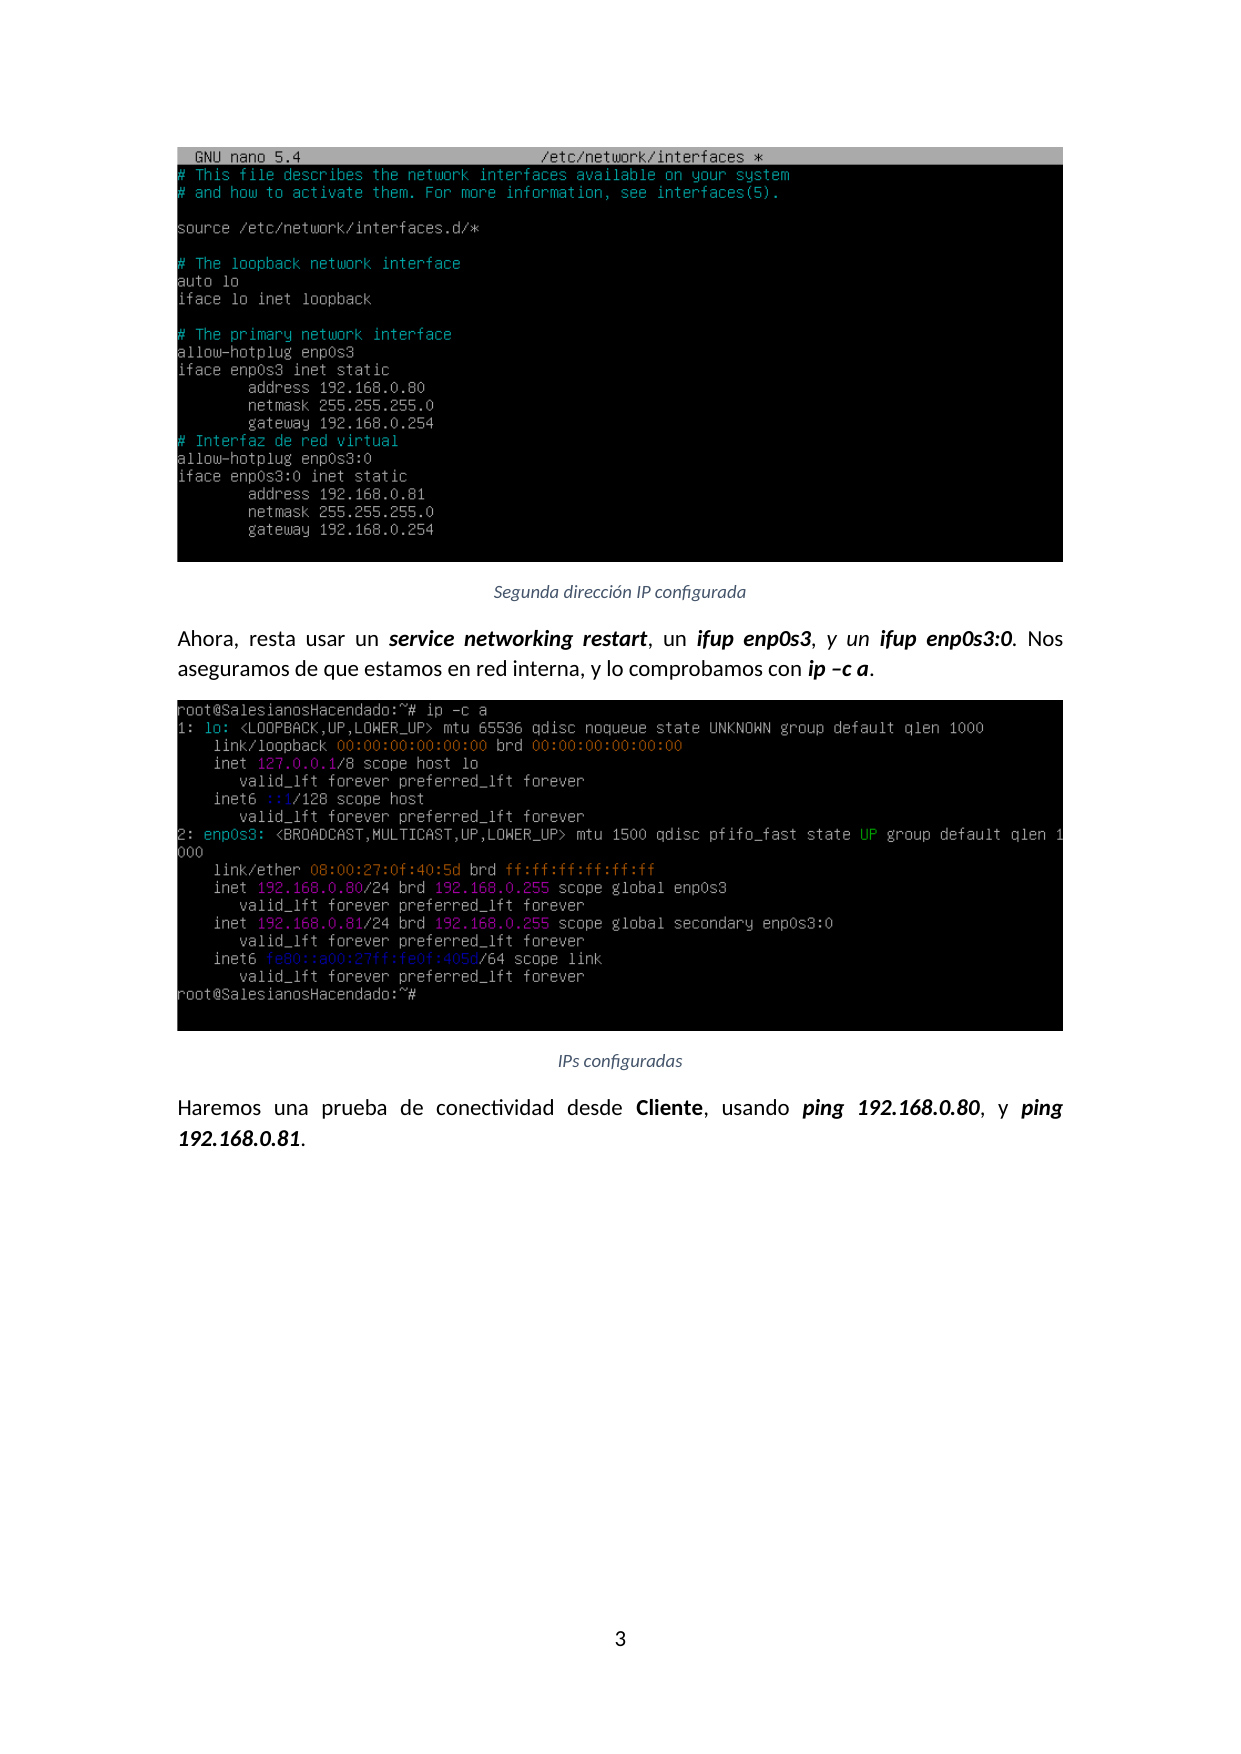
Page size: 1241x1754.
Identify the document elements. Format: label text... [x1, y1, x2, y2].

text Ahora, resta usar un service networking restart, un ifup enp0s3, y un ifup enp0s3:0. Nos aseguramos de que estamos en red interna, y lo comprobamos con ip –c a. [177, 624, 1063, 682]
text Segunda dirección IP configurada [177, 580, 1063, 603]
text IPs configuradas [177, 1050, 1063, 1073]
text Haremos una prueba de conectividad desde Cliente, usando ping 192.168.0.80, y ping 192.168.0.81. [177, 1093, 1063, 1152]
picture [177, 700, 1063, 1031]
picture [177, 147, 1063, 562]
